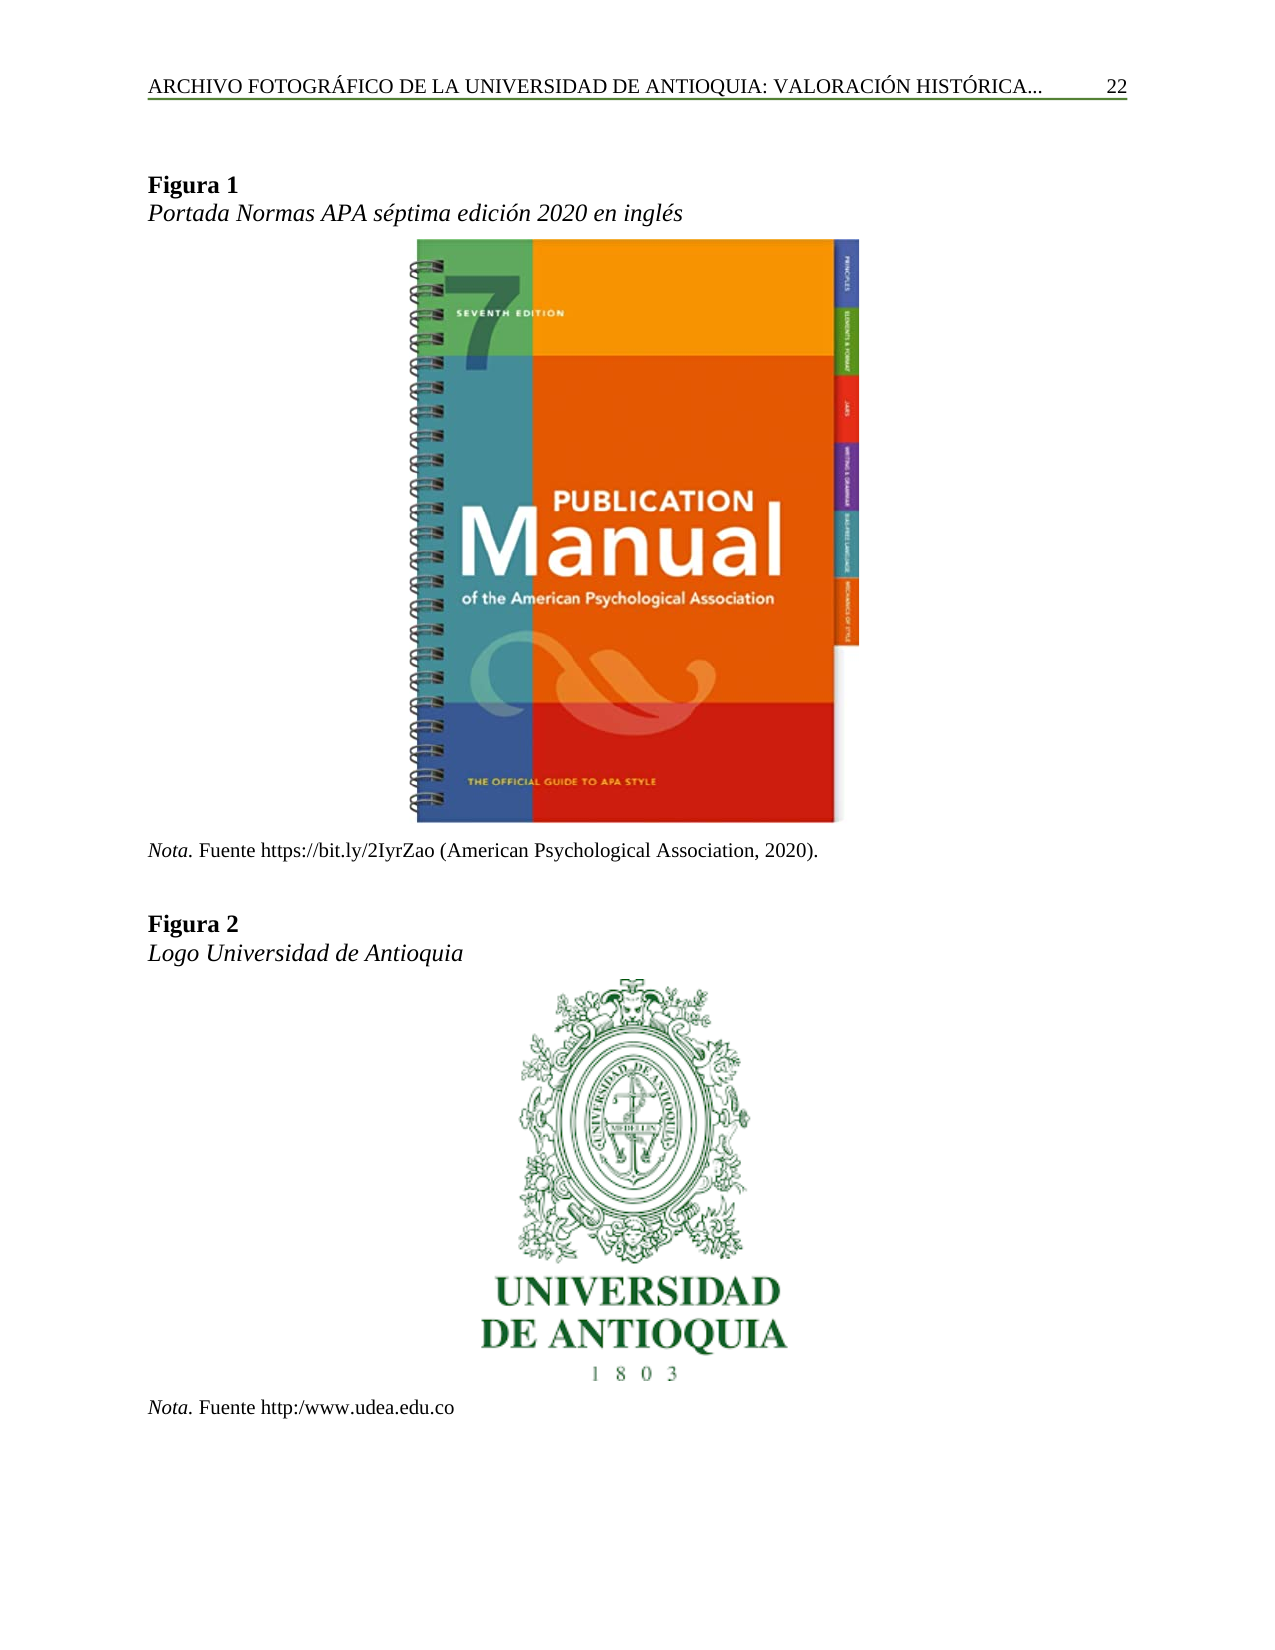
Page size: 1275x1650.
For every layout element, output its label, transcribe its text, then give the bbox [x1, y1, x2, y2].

text Figura 2 Logo Universidad de Antioquia [148, 909, 1127, 967]
picture [409, 239, 860, 824]
text Nota. Fuente https://bit.ly/2IyrZao (American Psychological Association, 2020). [148, 838, 1127, 862]
picture [481, 979, 788, 1381]
text Nota. Fuente http:/www.udea.edu.co [148, 1395, 1127, 1419]
text Figura 1 Portada Normas APA séptima edición 2020 en inglés [148, 170, 1127, 227]
